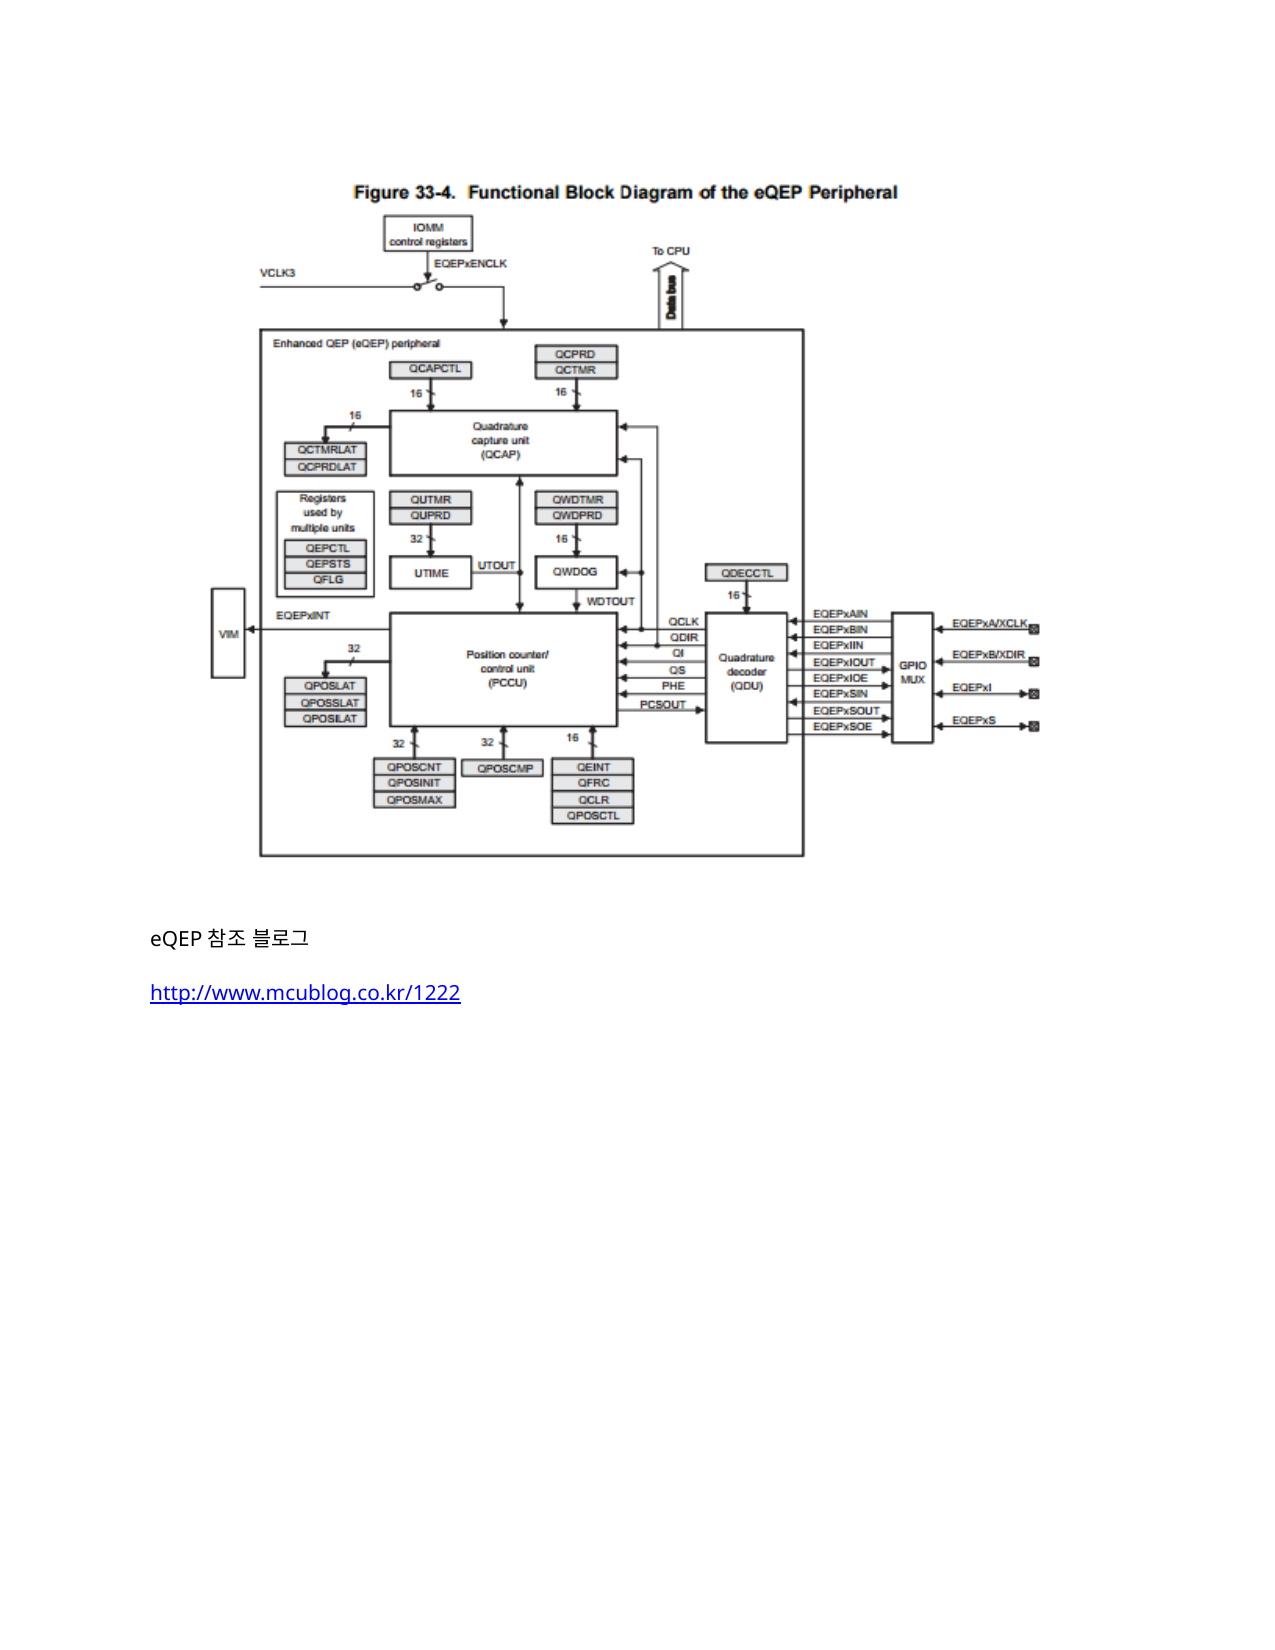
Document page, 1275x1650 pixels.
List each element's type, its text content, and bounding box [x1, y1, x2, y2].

text http://www.mcublog.co.kr/1222 [150, 978, 1125, 1007]
text eQEP 참조 블로그 [150, 922, 1125, 953]
picture [150, 177, 1096, 898]
